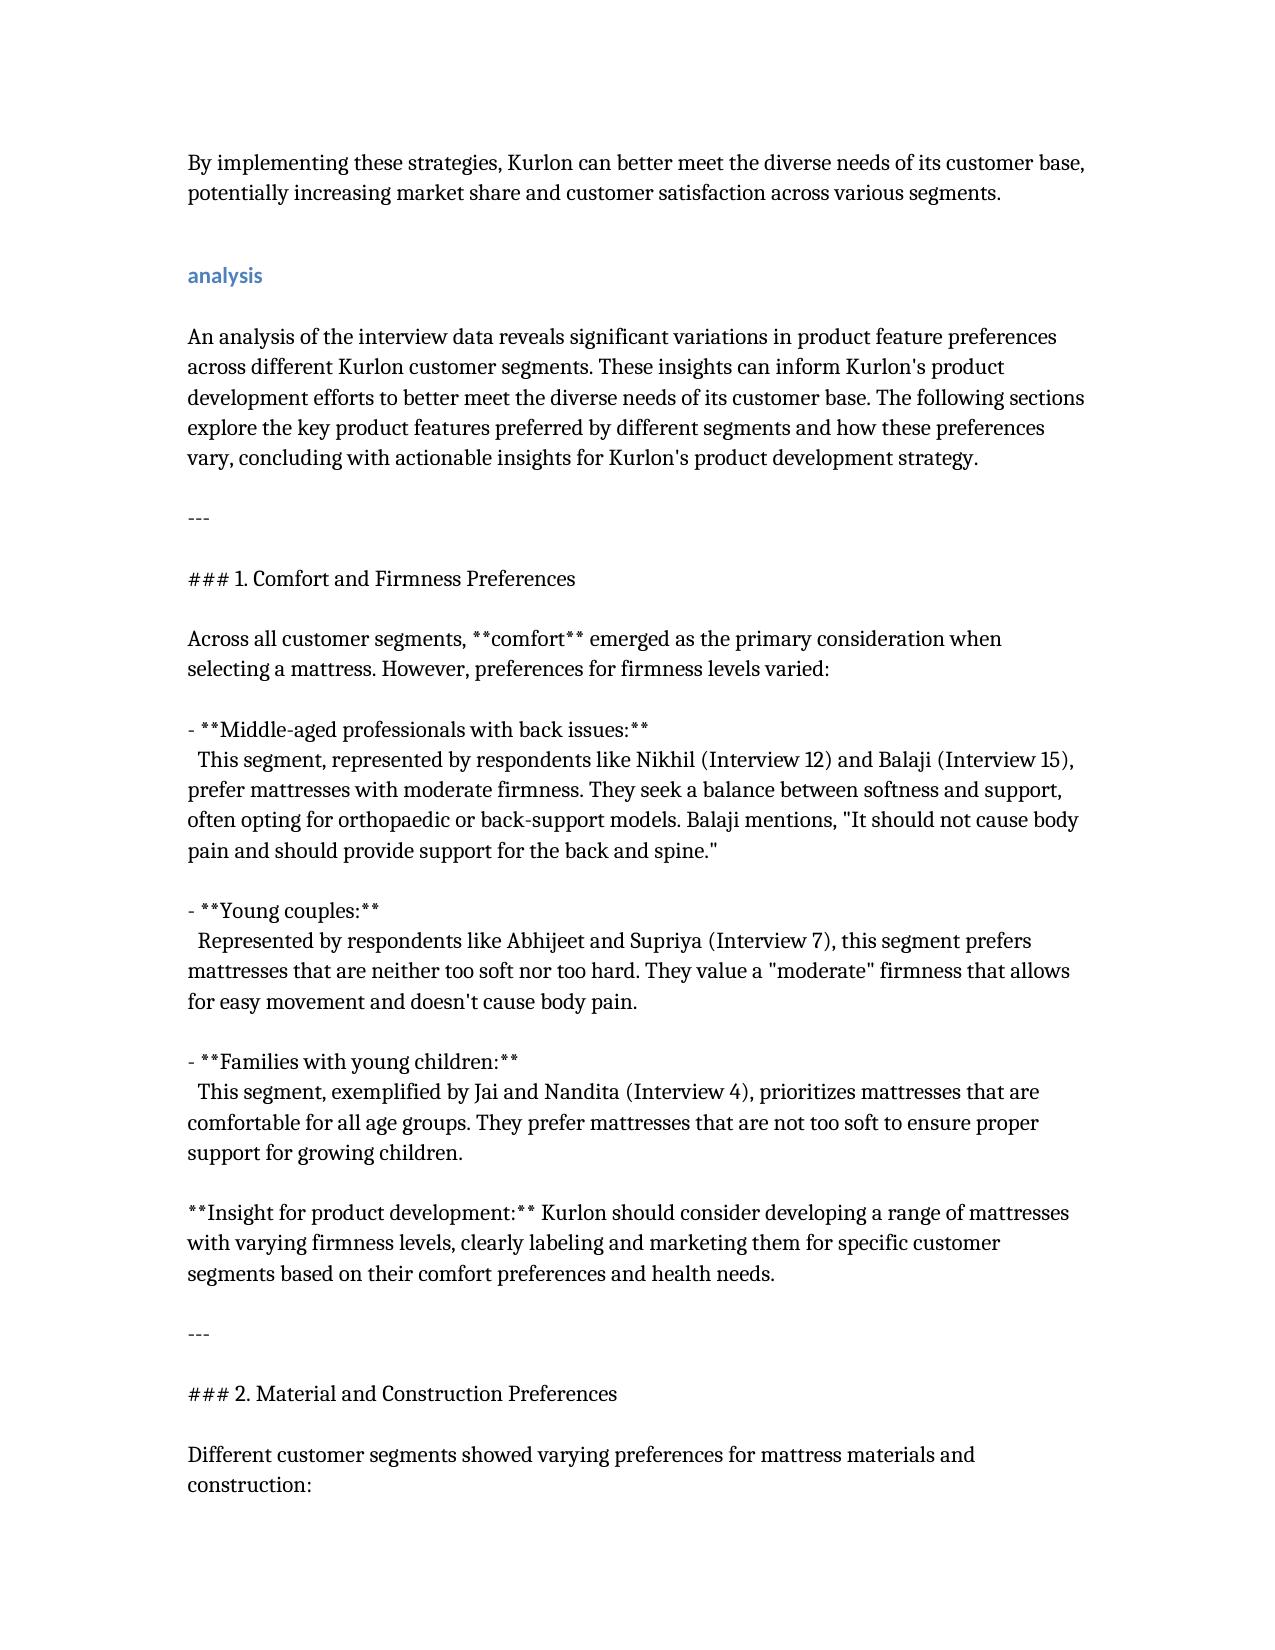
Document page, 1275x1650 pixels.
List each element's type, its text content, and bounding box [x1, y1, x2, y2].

subtitle analysis [187, 261, 1087, 289]
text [187, 150, 1087, 237]
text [187, 294, 1087, 1498]
